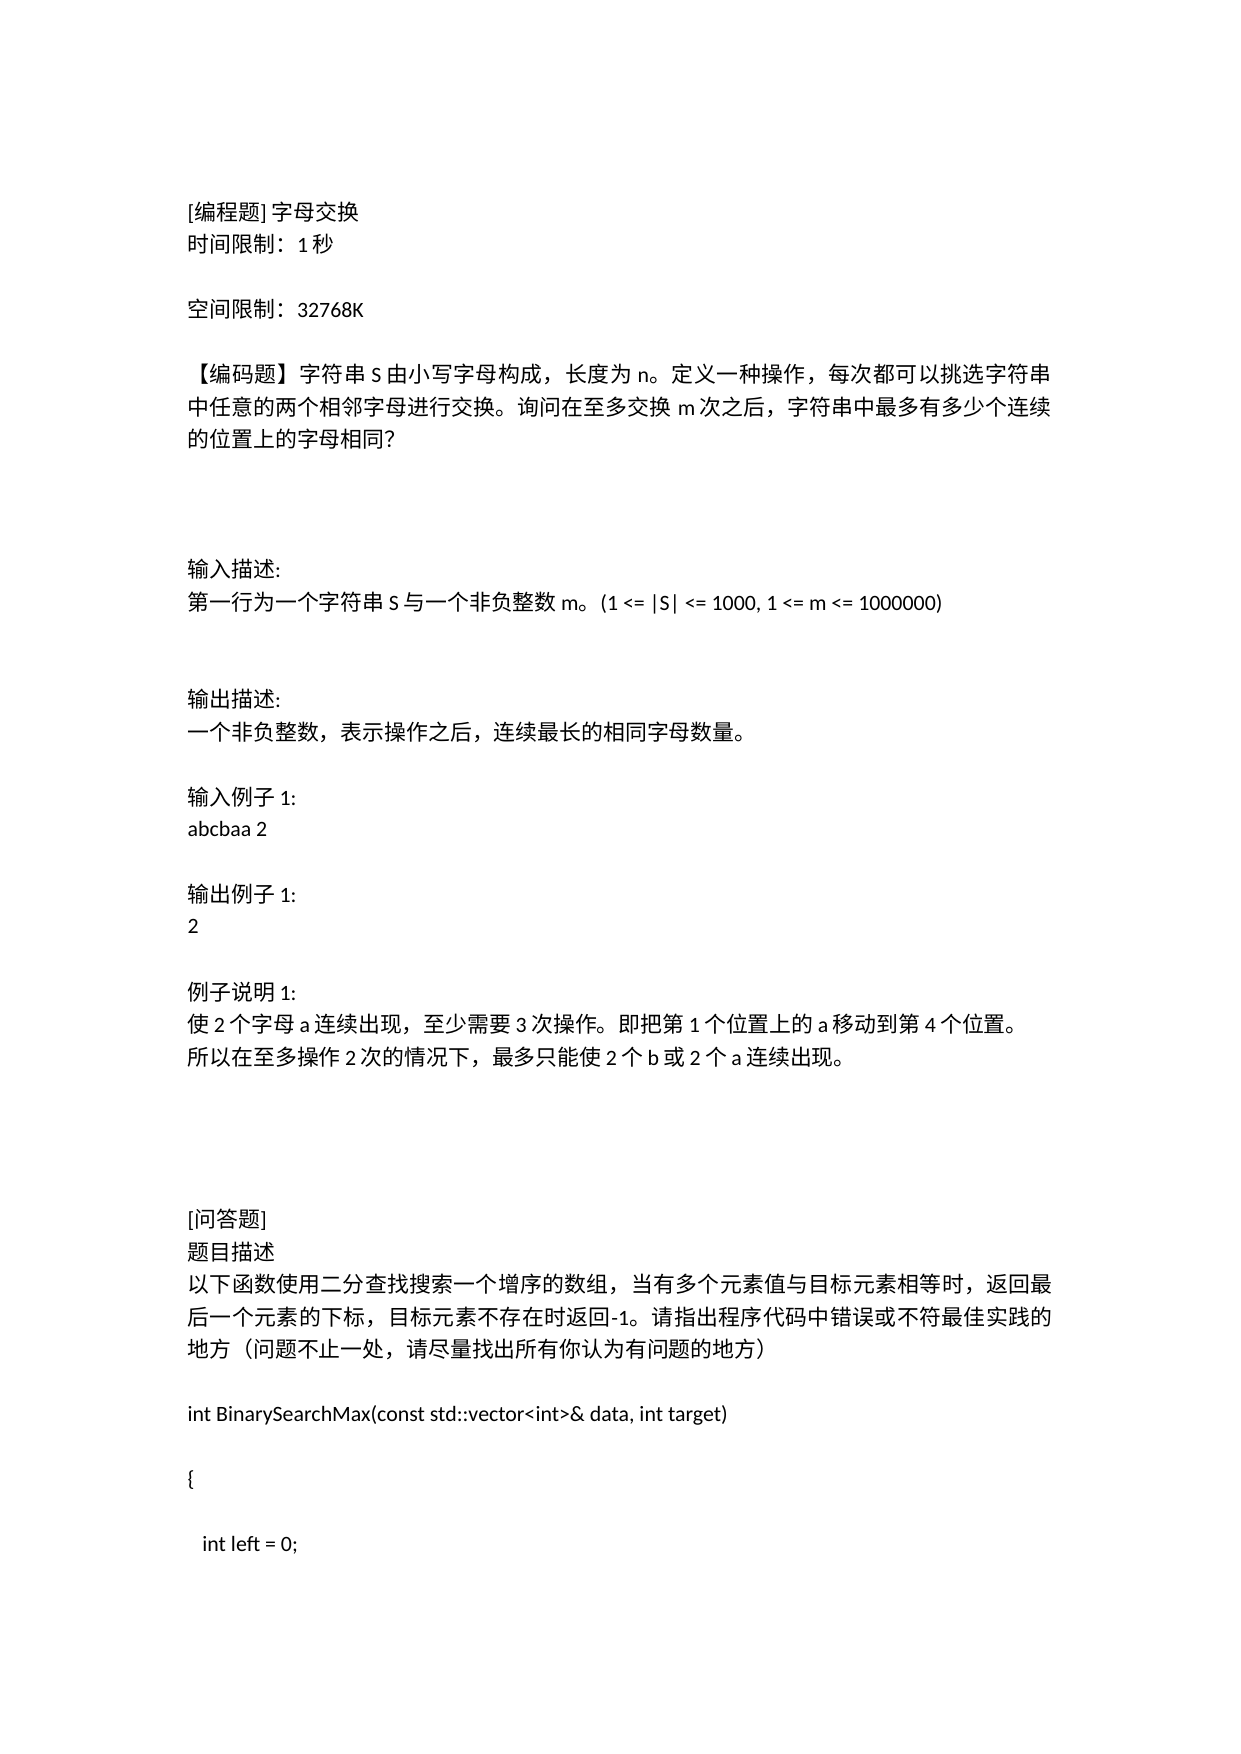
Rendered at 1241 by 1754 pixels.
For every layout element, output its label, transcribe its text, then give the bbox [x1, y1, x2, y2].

text 输入描述: [187, 552, 1053, 584]
text { [187, 1462, 1053, 1494]
text 第一行为一个字符串S与一个非负整数m。(1 <= |S| <= 1000, 1 <= m <= 1000000) [187, 584, 1053, 617]
text 例子说明1: [187, 974, 1053, 1007]
text 【编码题】字符串S由小写字母构成，长度为n。定义一种操作，每次都可以挑选字符串中任意的两个相邻字母进行交换。询问在至多交换m次之后，字符串中最多有多少个连续的位置上的字母相同？ [187, 357, 1053, 454]
text 使2个字母a连续出现，至少需要3次操作。即把第1个位置上的a移动到第4个位置。 [187, 1007, 1053, 1039]
text int left = 0; [187, 1527, 1053, 1559]
text 时间限制：1秒 [187, 227, 1053, 259]
text 题目描述 [187, 1234, 1053, 1267]
text 输出例子1: [187, 877, 1053, 909]
text 以下函数使用二分查找搜索一个增序的数组，当有多个元素值与目标元素相等时，返回最后一个元素的下标，目标元素不存在时返回-1。请指出程序代码中错误或不符最佳实践的地方（问题不止一处，请尽量找出所有你认为有问题的地方） [187, 1267, 1053, 1364]
text [问答题] [187, 1202, 1053, 1234]
text [编程题] 字母交换 [187, 194, 1053, 227]
text 空间限制：32768K [187, 292, 1053, 324]
text 所以在至多操作2次的情况下，最多只能使2个b或2个a连续出现。 [187, 1039, 1053, 1072]
text 输入例子1: [187, 779, 1053, 812]
text 一个非负整数，表示操作之后，连续最长的相同字母数量。 [187, 714, 1053, 747]
text abcbaa 2 [187, 812, 1053, 844]
text int BinarySearchMax(const std::vector<int>& data, int target) [187, 1397, 1053, 1429]
text 输出描述: [187, 682, 1053, 714]
text 2 [187, 909, 1053, 942]
